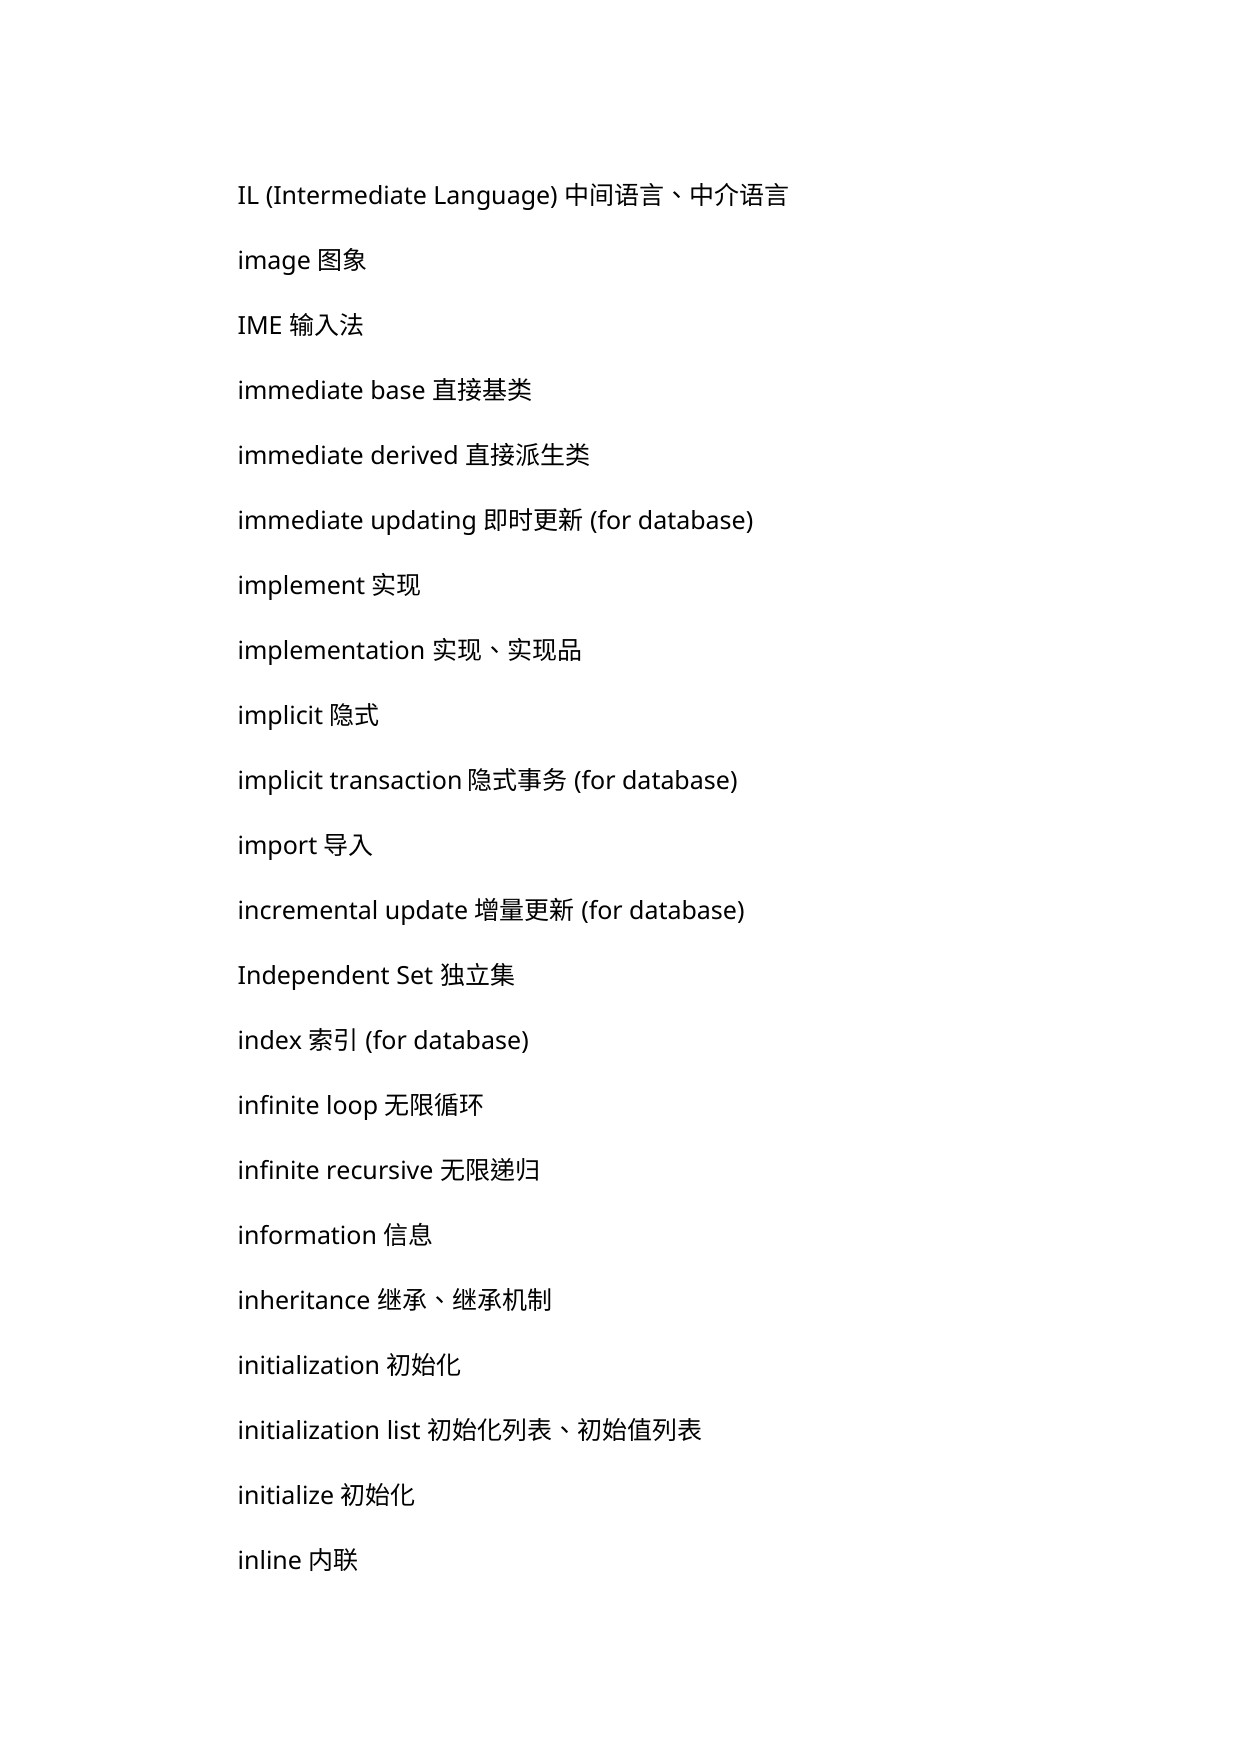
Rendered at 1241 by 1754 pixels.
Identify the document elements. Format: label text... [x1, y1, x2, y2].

text implicit transaction隐式事务 (for database) [187, 747, 1053, 812]
text immediate derived 直接派生类 [187, 422, 1053, 487]
text index 索引 (for database) [187, 1007, 1053, 1072]
text initialize 初始化 [187, 1462, 1053, 1527]
text import 导入 [187, 812, 1053, 877]
text Independent Set 独立集 [187, 942, 1053, 1007]
text incremental update 增量更新 (for database) [187, 877, 1053, 942]
text initialization list 初始化列表、初始值列表 [187, 1397, 1053, 1462]
text infinite recursive 无限递归 [187, 1137, 1053, 1202]
text IL (Intermediate Language) 中间语言、中介语言 [187, 162, 1053, 227]
text infinite loop 无限循环 [187, 1072, 1053, 1137]
text immediate updating 即时更新 (for database) [187, 487, 1053, 552]
text IME 输入法 [187, 292, 1053, 357]
text initialization 初始化 [187, 1332, 1053, 1397]
text implicit 隐式 [187, 682, 1053, 747]
text inline 内联 [187, 1527, 1053, 1592]
text inheritance 继承、继承机制 [187, 1267, 1053, 1332]
text image 图象 [187, 227, 1053, 292]
text immediate base 直接基类 [187, 357, 1053, 422]
text implementation 实现、实现品 [187, 617, 1053, 682]
text information 信息 [187, 1202, 1053, 1267]
text implement 实现 [187, 552, 1053, 617]
